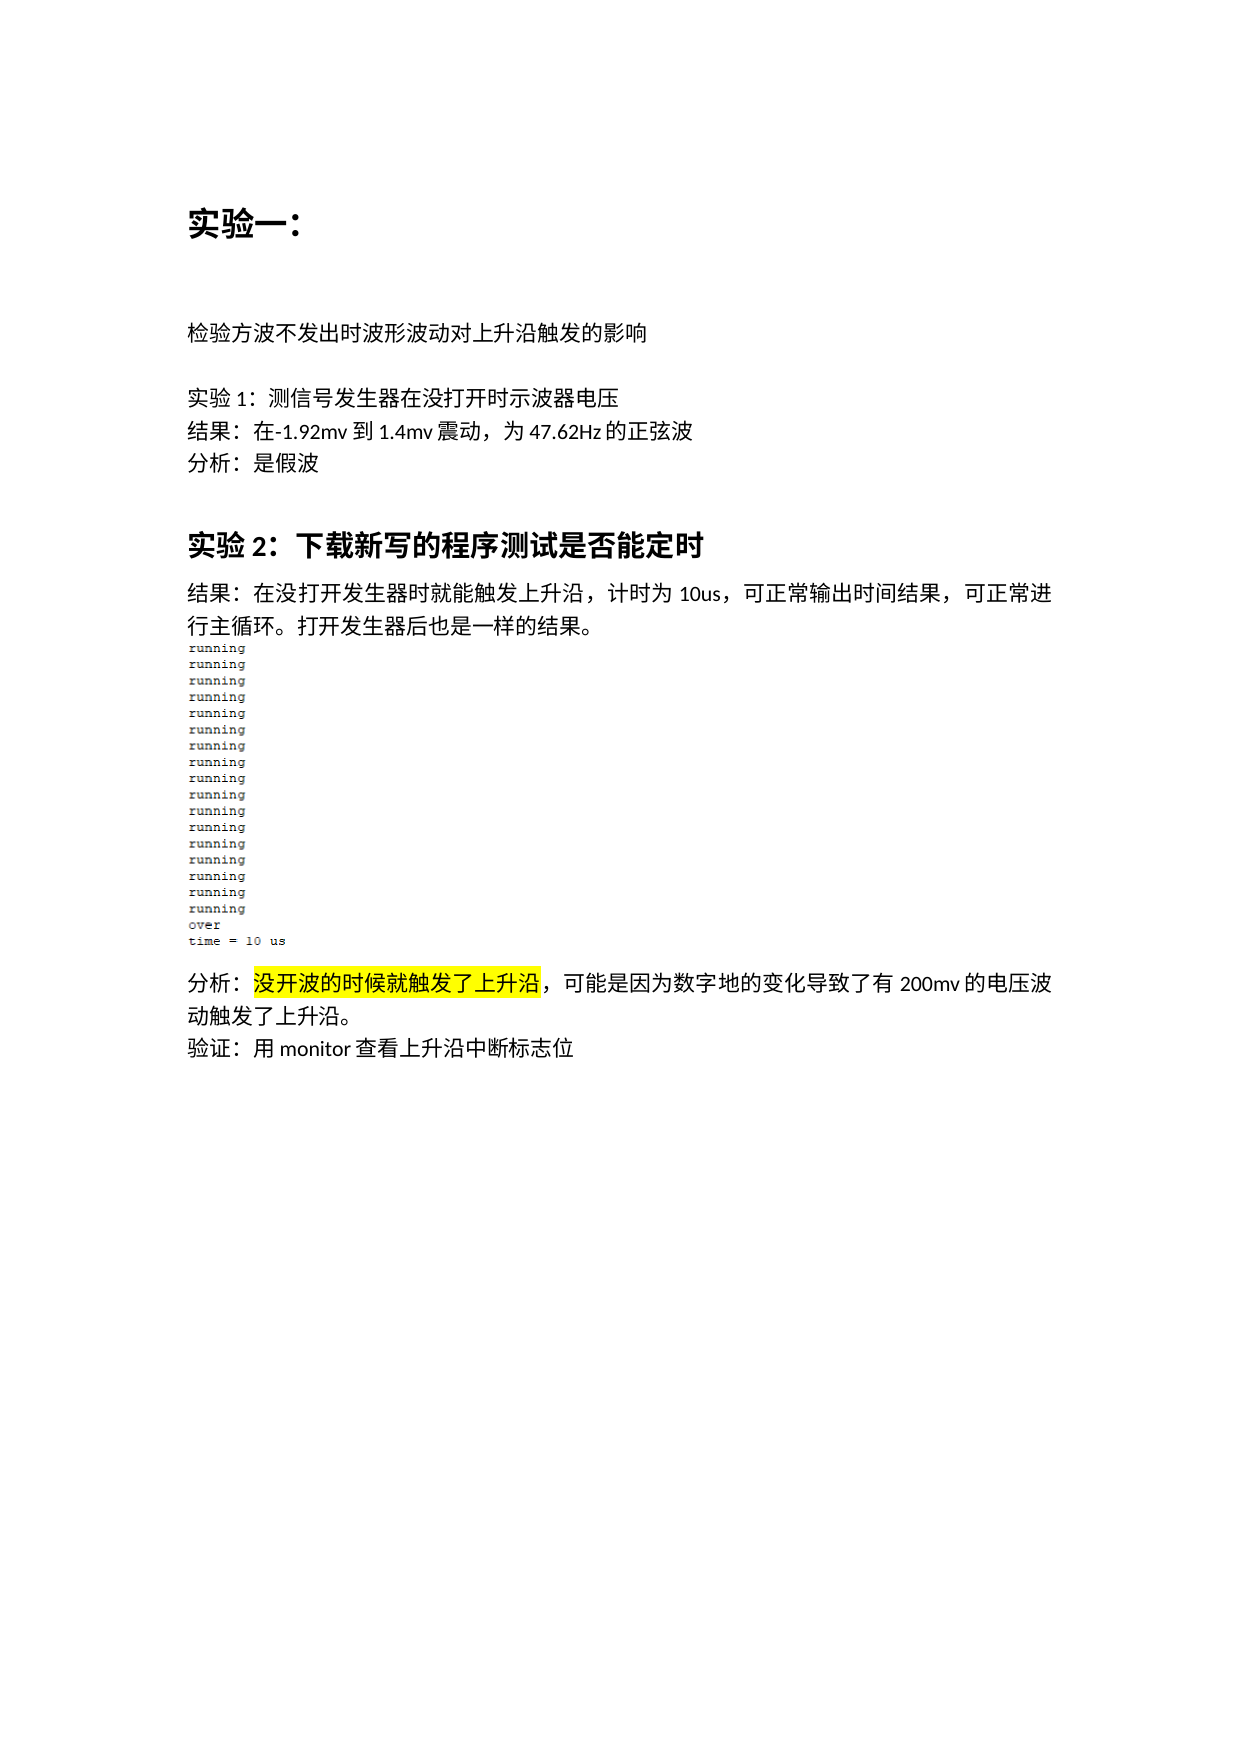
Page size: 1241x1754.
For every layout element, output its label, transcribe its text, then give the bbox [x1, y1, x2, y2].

text 验证：用monitor查看上升沿中断标志位 [187, 1031, 1053, 1063]
subtitle 实验一： [187, 189, 1053, 254]
text 检验方波不发出时波形波动对上升沿触发的影响 [187, 316, 1053, 348]
text 实验1：测信号发生器在没打开时示波器电压 [187, 381, 1053, 413]
text 结果：在没打开发生器时就能触发上升沿，计时为10us，可正常输出时间结果，可正常进行主循环。打开发生器后也是一样的结果。 [187, 576, 1053, 641]
text 分析：没开波的时候就触发了上升沿，可能是因为数字地的变化导致了有200mv的电压波动触发了上升沿。 [187, 966, 1053, 1031]
text 实验2：下载新写的程序测试是否能定时 [187, 511, 1053, 576]
text 分析：是假波 [187, 446, 1053, 478]
text 结果：在-1.92mv到1.4mv震动，为47.62Hz的正弦波 [187, 413, 1053, 446]
picture [187, 640, 335, 954]
